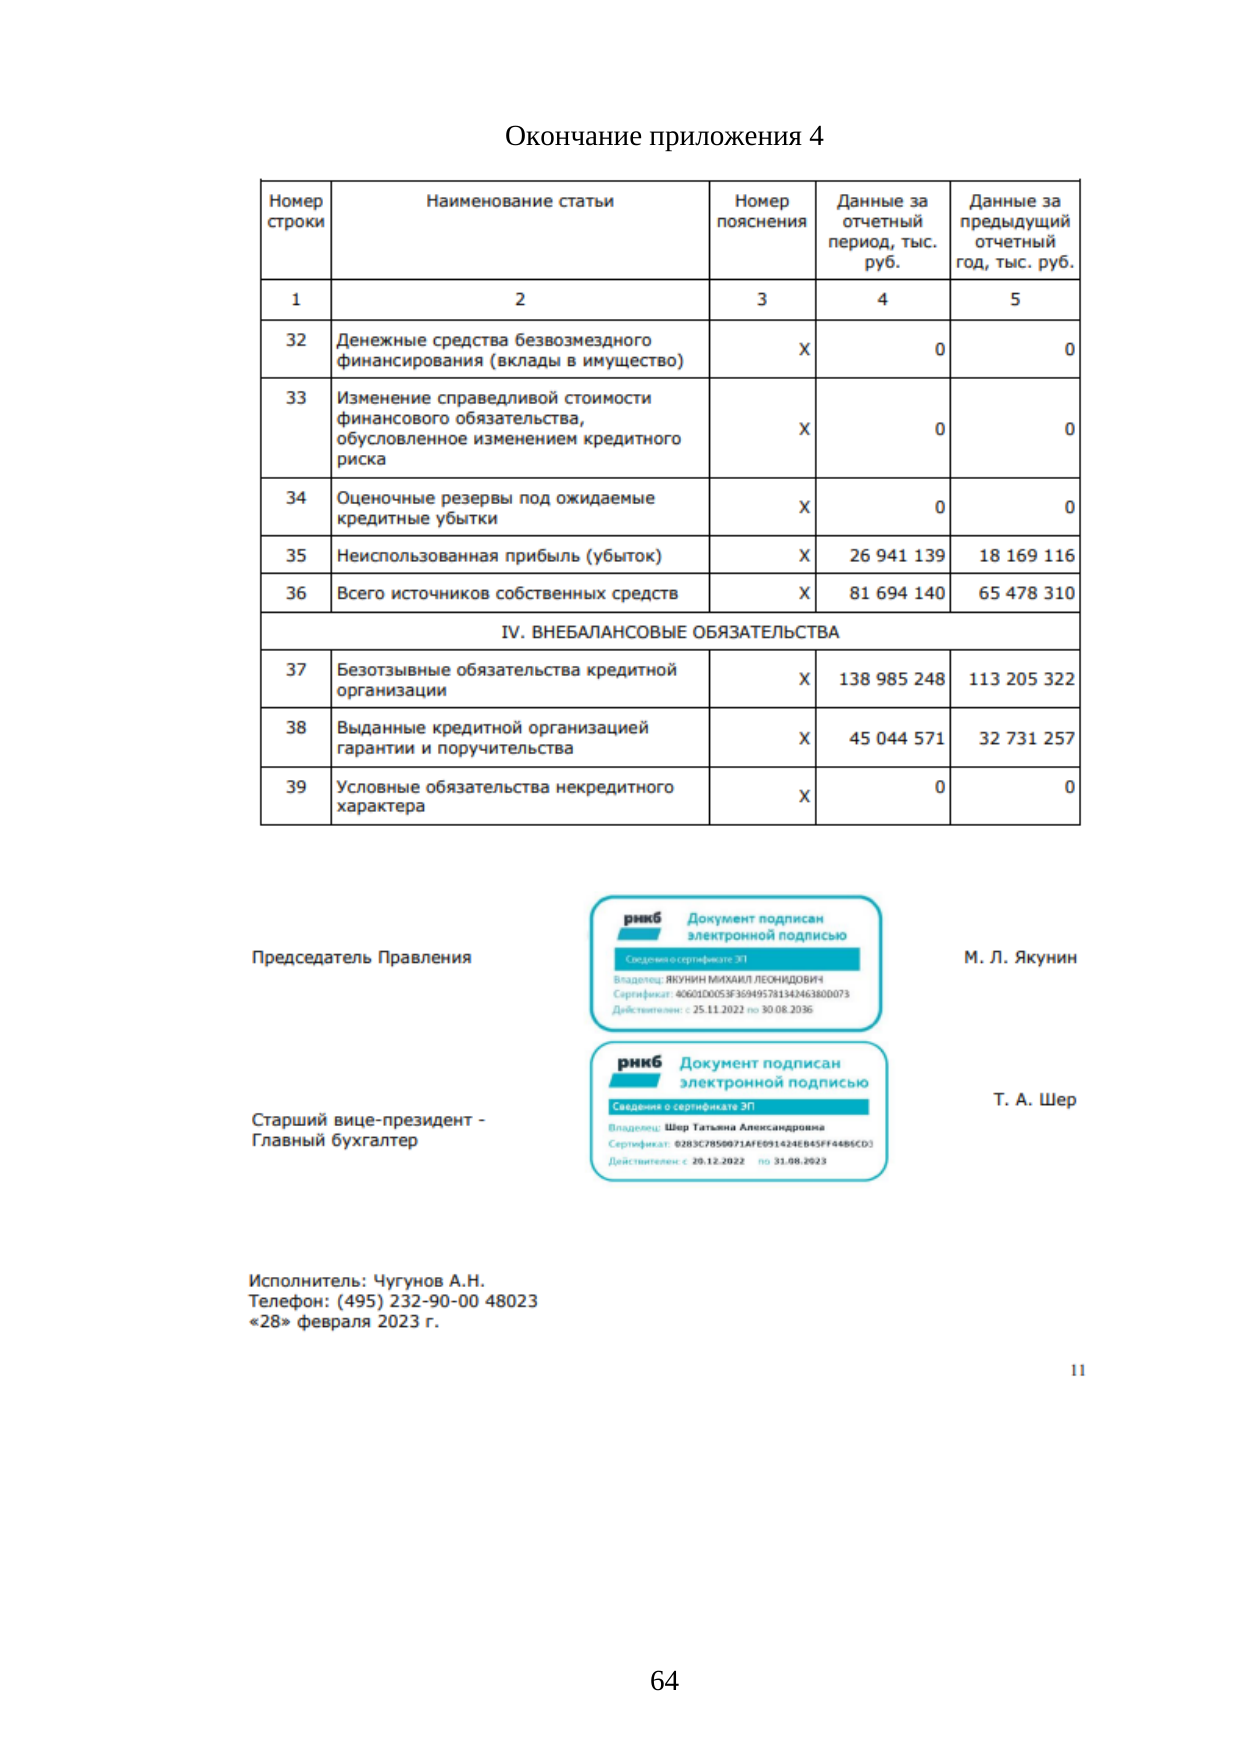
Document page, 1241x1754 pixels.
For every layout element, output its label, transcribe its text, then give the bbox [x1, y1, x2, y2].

picture [226, 168, 1103, 1412]
text Окончание приложения 4 [177, 118, 1152, 152]
